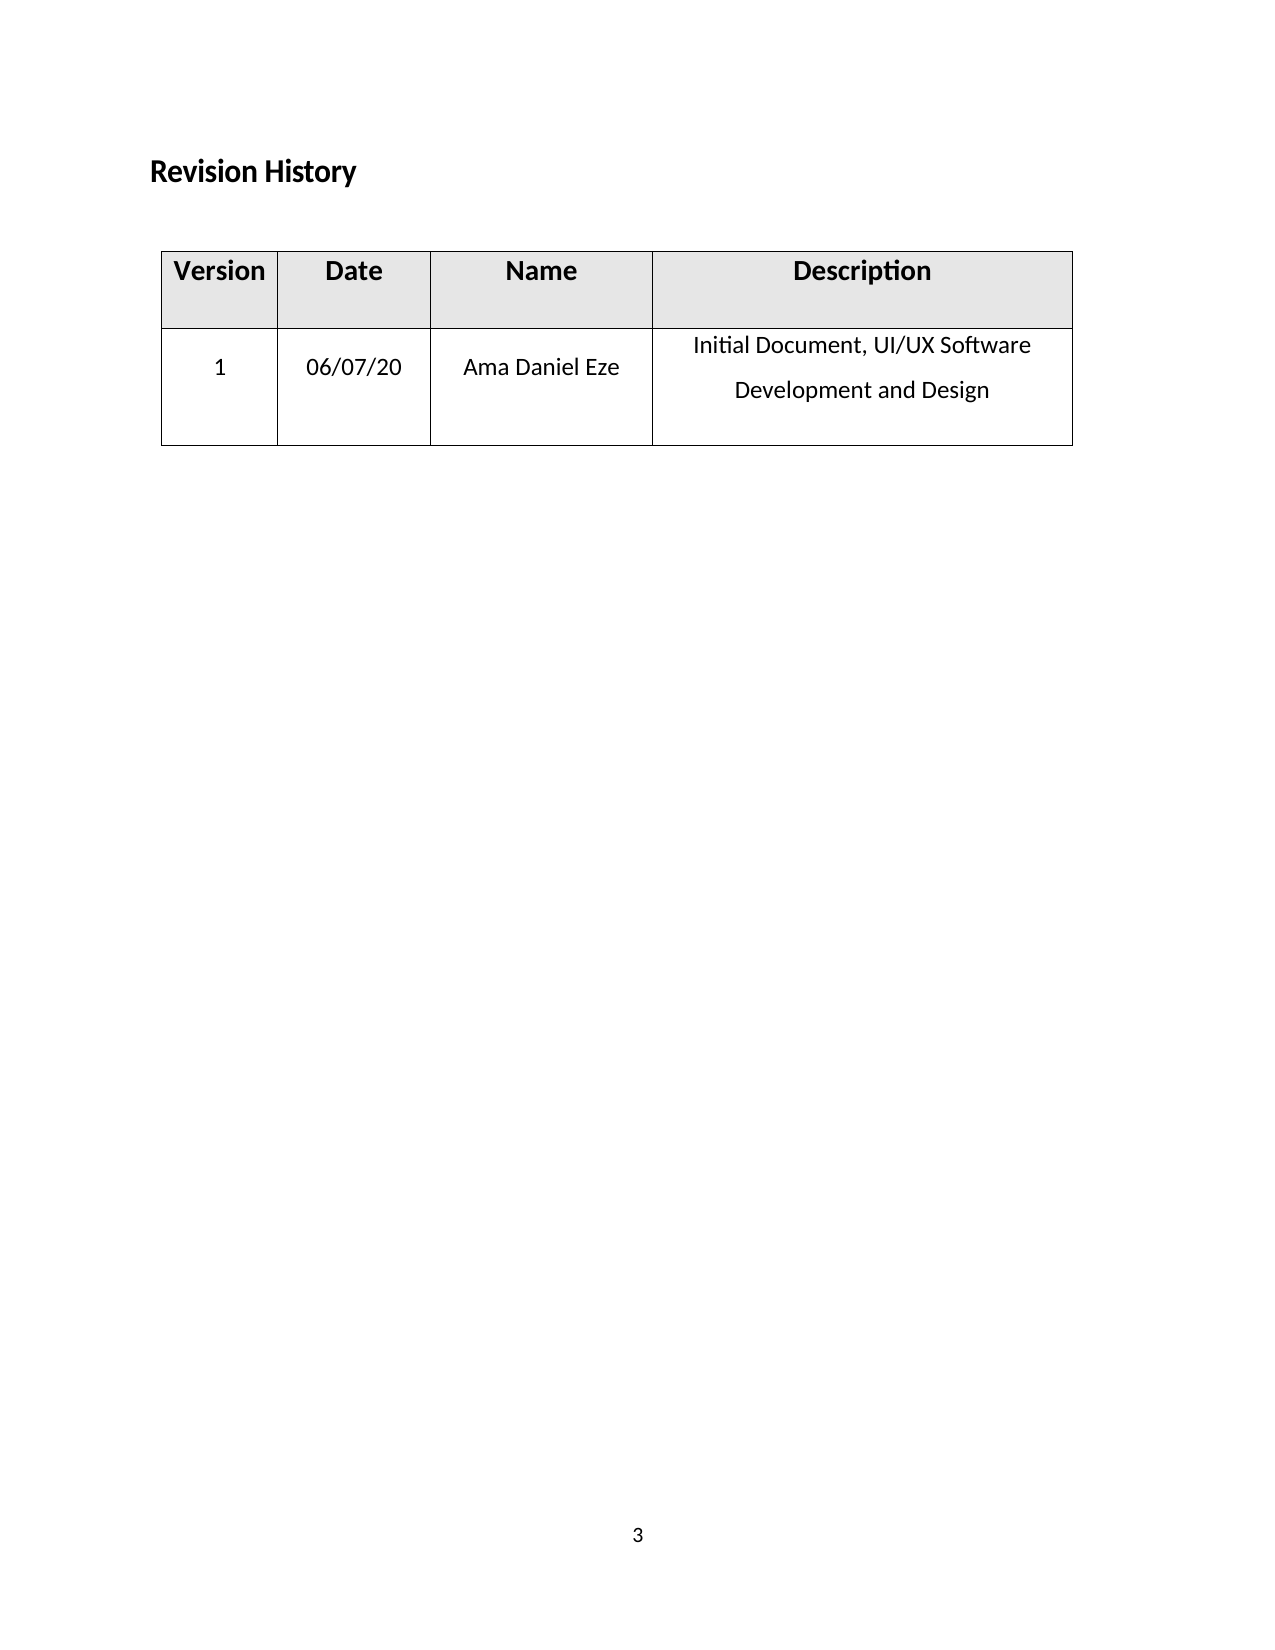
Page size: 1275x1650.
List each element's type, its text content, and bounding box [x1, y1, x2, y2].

table_cell Ama Daniel Eze [431, 329, 652, 445]
table_header Version [162, 252, 277, 328]
table_header Name [431, 252, 652, 328]
table_cell Initial Document, UI/UX Software Development and Design [653, 329, 1072, 445]
table_cell 1 [162, 329, 277, 445]
table_header Description [653, 252, 1072, 328]
text Revision History [150, 150, 1125, 191]
table_header Date [278, 252, 430, 328]
table_cell 06/07/20 [278, 329, 430, 445]
